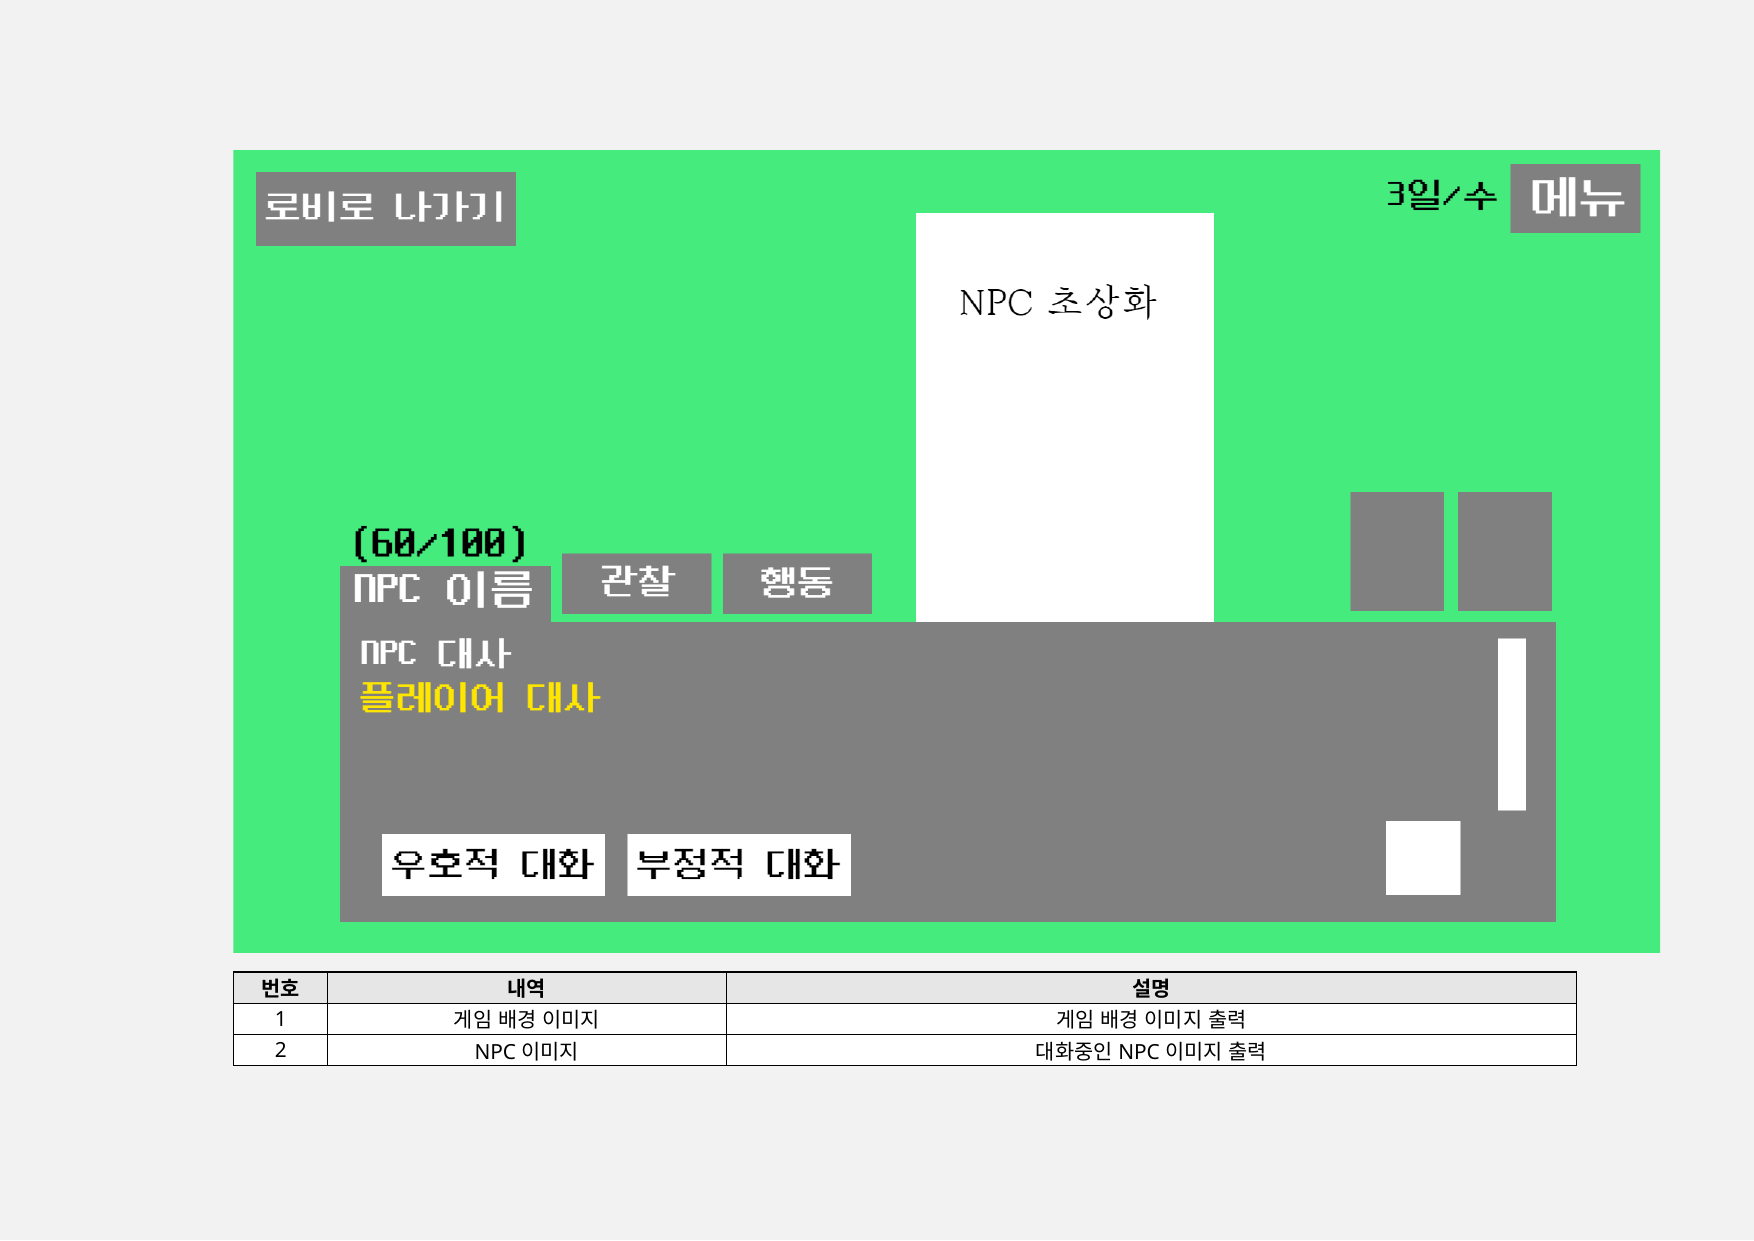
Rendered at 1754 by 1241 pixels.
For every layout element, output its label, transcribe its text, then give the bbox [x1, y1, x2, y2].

table_cell 게임 배경 이미지 출력 [727, 1004, 1576, 1034]
table_header 설명 [727, 973, 1576, 1003]
table_header 내역 [328, 973, 726, 1003]
table_cell 2 [234, 1035, 327, 1065]
table_cell NPC 이미지 [328, 1035, 726, 1065]
table_cell 1 [234, 1004, 327, 1034]
table_header 번호 [234, 973, 327, 1003]
table_cell 대화중인 NPC 이미지 출력 [727, 1035, 1576, 1065]
picture [233, 150, 1660, 953]
table_cell 게임 배경 이미지 [328, 1004, 726, 1034]
